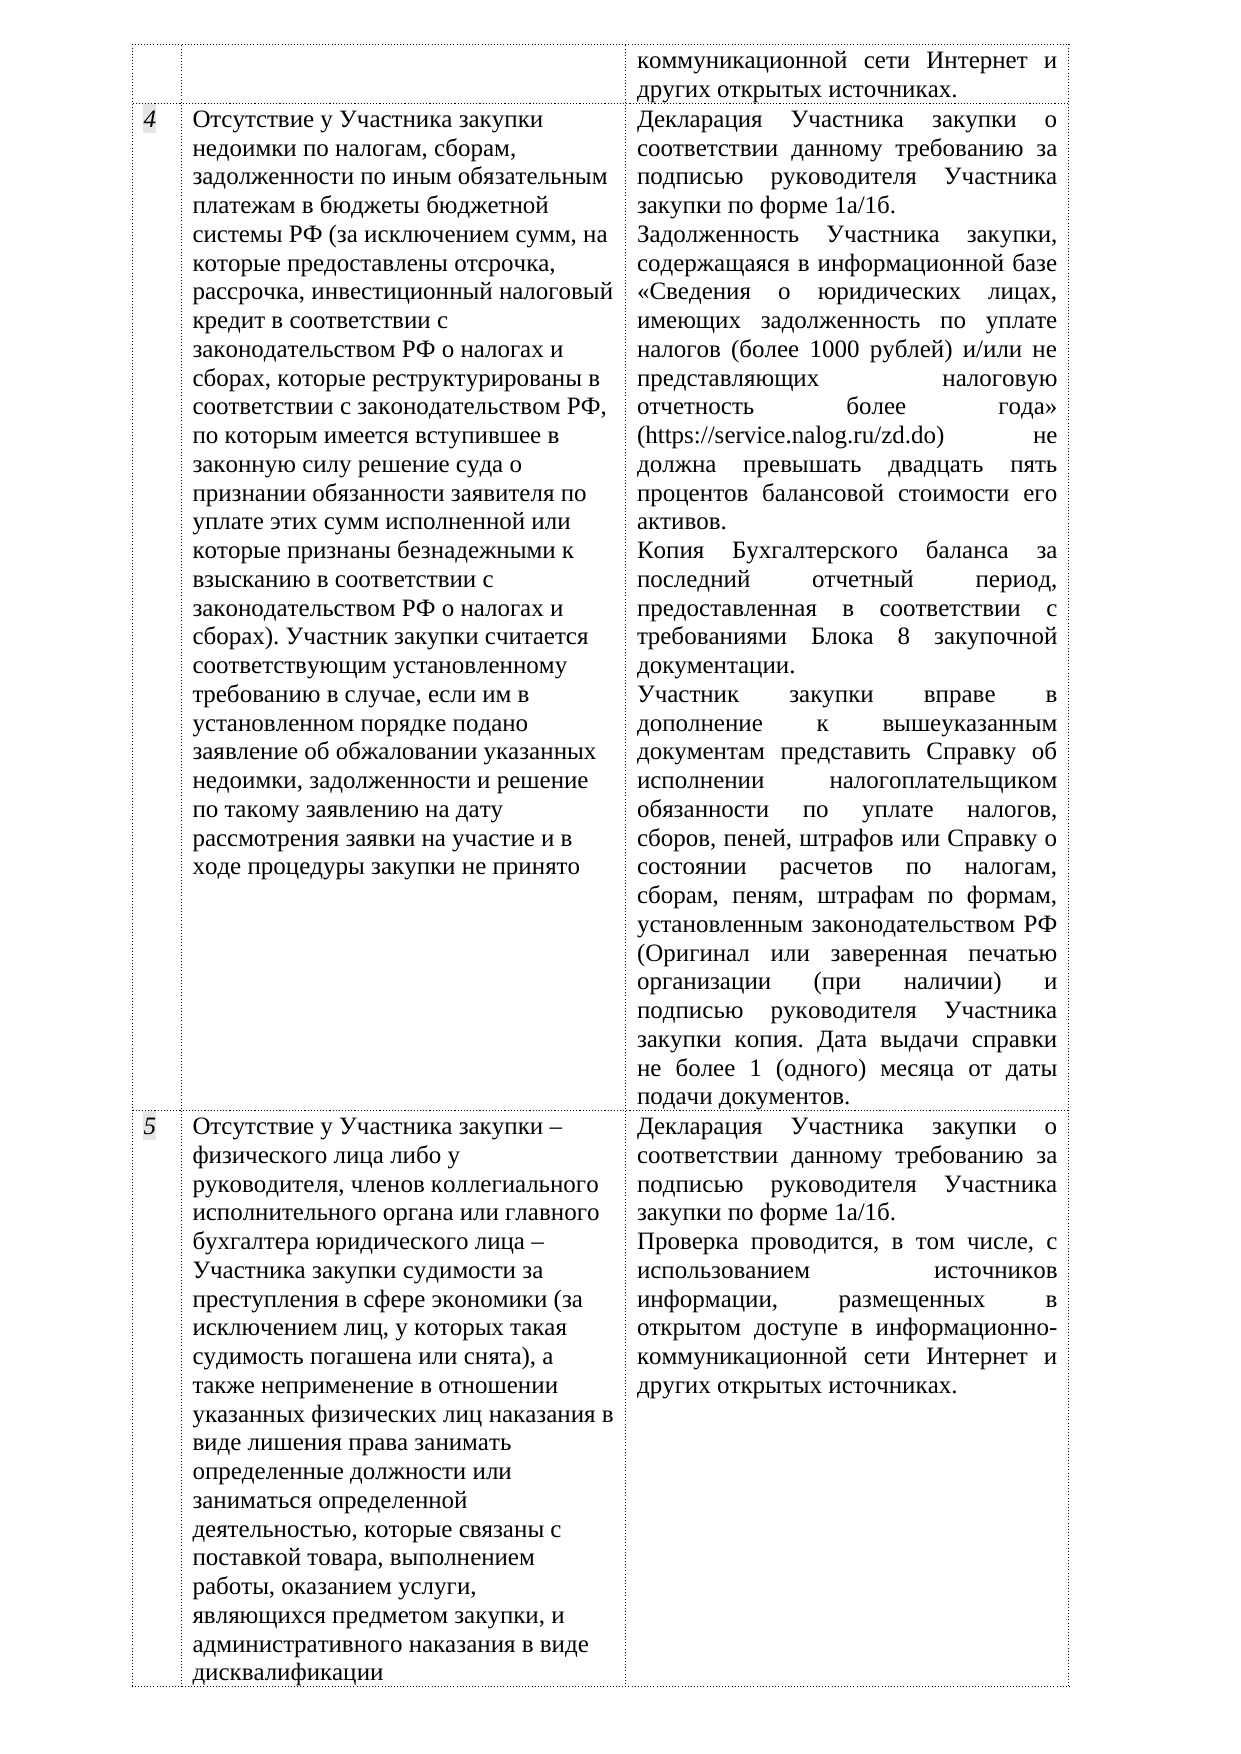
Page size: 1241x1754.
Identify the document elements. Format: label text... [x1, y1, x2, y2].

table_cell 3 [132, 44, 181, 103]
table_cell 5 [132, 1110, 181, 1686]
table_cell Отсутствие у Участника закупки – физического лица либо у руководителя, членов коллегиального исполнительного органа или главного бухгалтера юридического лица –Участника закупки судимости за преступления в сфере экономики (за исключением лиц, у которых такая судимость погашена или снята), а также неприменение в отношении указанных физических лиц наказания в виде лишения права занимать определенные должности или заниматься определенной деятельностью, которые связаны с поставкой товара, выполнением работы, оказанием услуги, являющихся предметом закупки, и административного наказания в виде дисквалификации [181, 1110, 626, 1686]
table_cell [181, 44, 626, 103]
table_cell Декларация Участника закупки о соответствии данному требованию за подписью руководителя Участника закупки по форме 1а/1б. Задолженность Участника закупки, содержащаяся в информационной базе «Сведения о юридических лицах, имеющих задолженность по уплате налогов (более 1000 рублей) и/или не представляющих налоговую отчетность более года» (https://service.nalog.ru/zd.do) не должна превышать двадцать пять процентов балансовой стоимости его активов. Копия Бухгалтерского баланса за последний отчетный период, предоставленная в соответствии с требованиями Блока 8 закупочной документации. Участник закупки вправе в дополнение к вышеуказанным документам представить Справку об исполнении налогоплательщиком обязанности по уплате налогов, сборов, пеней, штрафов или Справку о состоянии расчетов по налогам, сборам, пеням, штрафам по формам, установленным законодательством РФ (Оригинал или заверенная печатью организации (при наличии) и подписью руководителя Участника закупки копия. Дата выдачи справки не более 1 (одного) месяца от даты подачи документов. [626, 103, 1069, 1110]
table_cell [626, 44, 1069, 103]
table_cell 4 [132, 103, 181, 1110]
table_cell Отсутствие у Участника закупки недоимки по налогам, сборам, задолженности по иным обязательным платежам в бюджеты бюджетной системы РФ (за исключением сумм, на которые предоставлены отсрочка, рассрочка, инвестиционный налоговый кредит в соответствии с законодательством РФ о налогах и сборах, которые реструктурированы в соответствии с законодательством РФ, по которым имеется вступившее в законную силу решение суда о признании обязанности заявителя по уплате этих сумм исполненной или которые признаны безнадежными к взысканию в соответствии с законодательством РФ о налогах и сборах). Участник закупки считается соответствующим установленному требованию в случае, если им в установленном порядке подано заявление об обжаловании указанных недоимки, задолженности и решение по такому заявлению на дату рассмотрения заявки на участие и в ходе процедуры закупки не принято [181, 103, 626, 1110]
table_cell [626, 1110, 1069, 1686]
